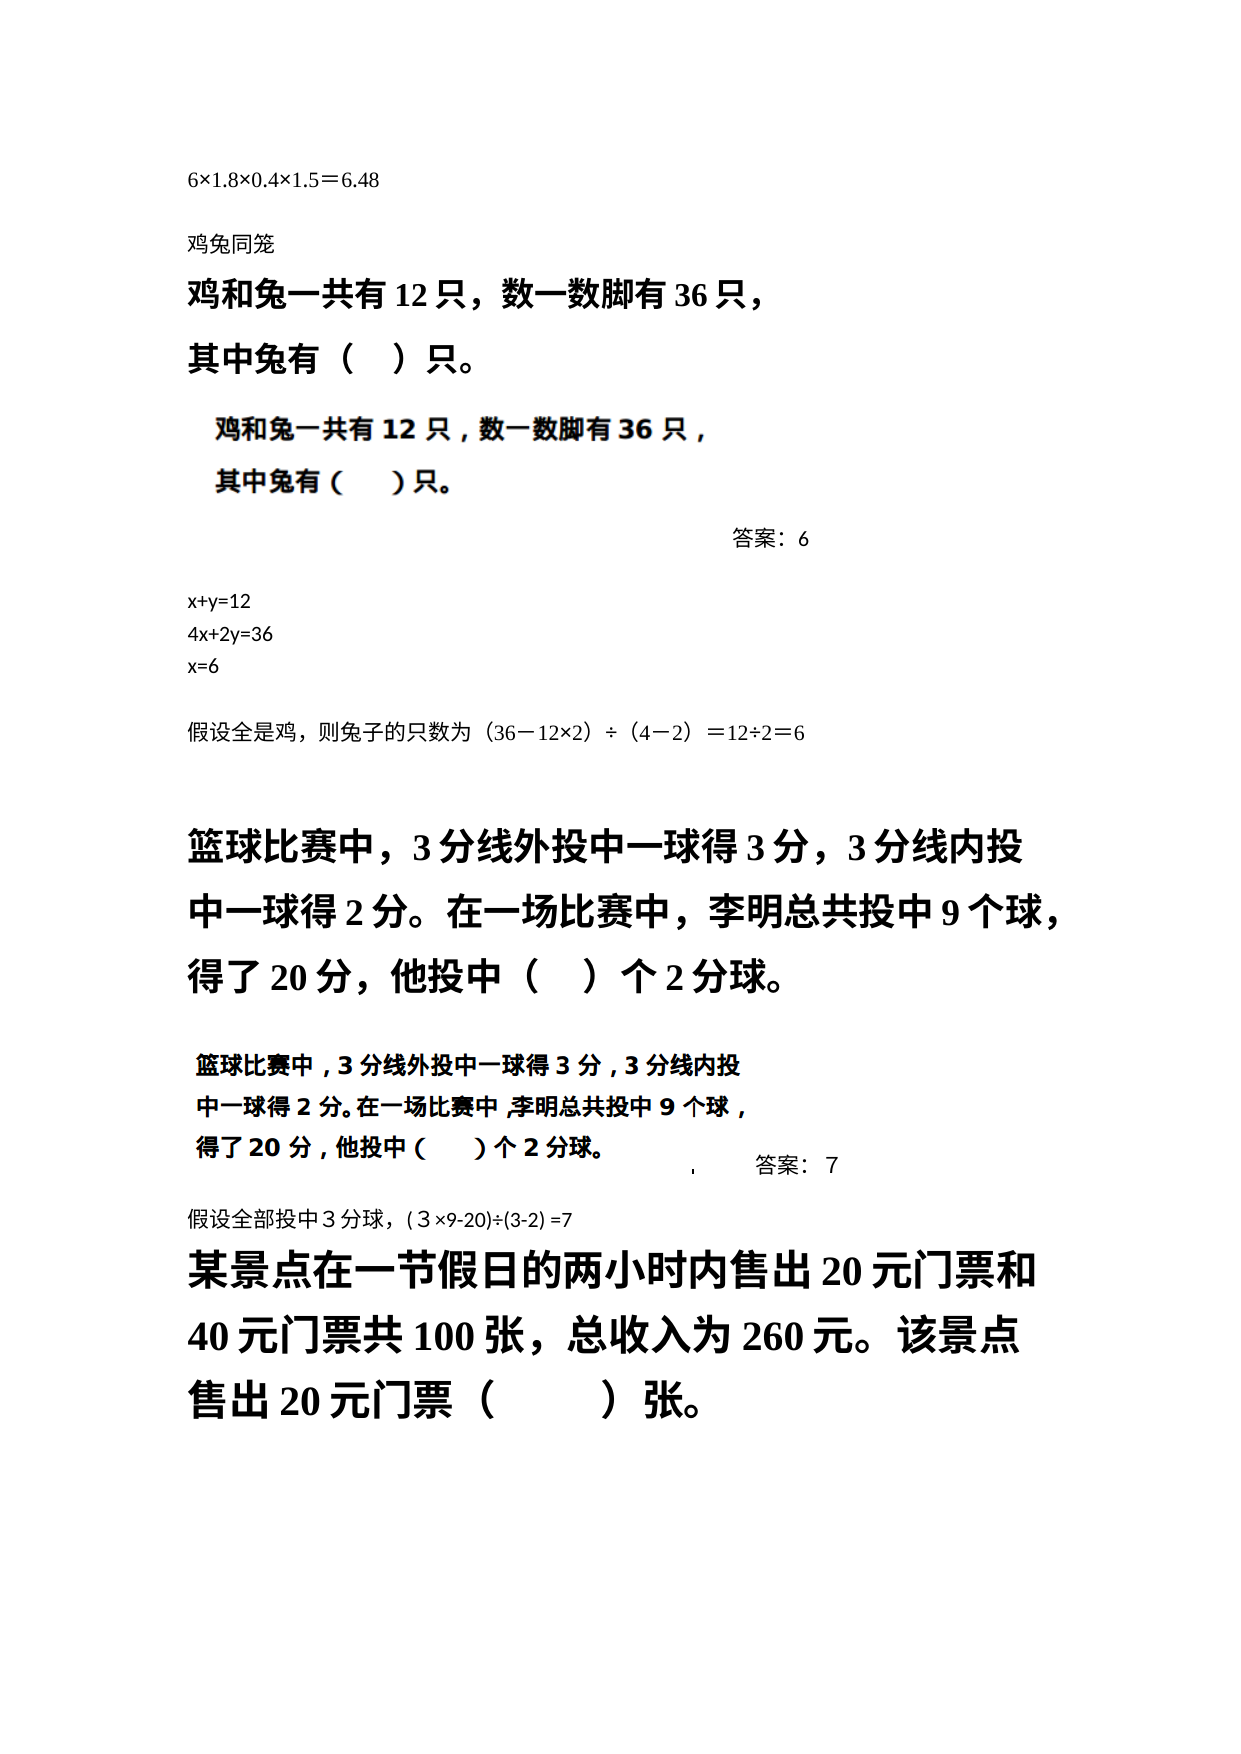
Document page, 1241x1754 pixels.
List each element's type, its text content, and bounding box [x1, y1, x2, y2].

text 假设全部投中３分球，(３×9-20)÷(3-2) =7 [187, 1202, 1053, 1234]
text x=6 [187, 649, 1053, 682]
text 其中兔有（ ）只。 [187, 324, 1053, 389]
picture [187, 389, 711, 547]
text 鸡兔同笼 [187, 227, 1053, 259]
picture [187, 1007, 756, 1174]
text x+y=12 [187, 584, 1053, 617]
text 某景点在一节假日的两小时内售出20元门票和40元门票共100张，总收入为260元。该景点售出20元门票（ ）张。 [187, 1234, 1053, 1429]
text 4x+2y=36 [187, 617, 1053, 649]
text 篮球比赛中，3分线外投中一球得3分，3分线内投中一球得2分。在一场比赛中，李明总共投中9个球，得了20分，他投中（ ）个2分球。 [187, 812, 1053, 1007]
text 鸡和兔一共有12只，数一数脚有36只， [187, 259, 1053, 324]
text 假设全是鸡，则兔子的只数为（36－12×2）÷（4－2）＝12÷2＝6 [187, 714, 1053, 747]
text 6×1.8×0.4×1.5＝6.48 [187, 162, 1053, 194]
